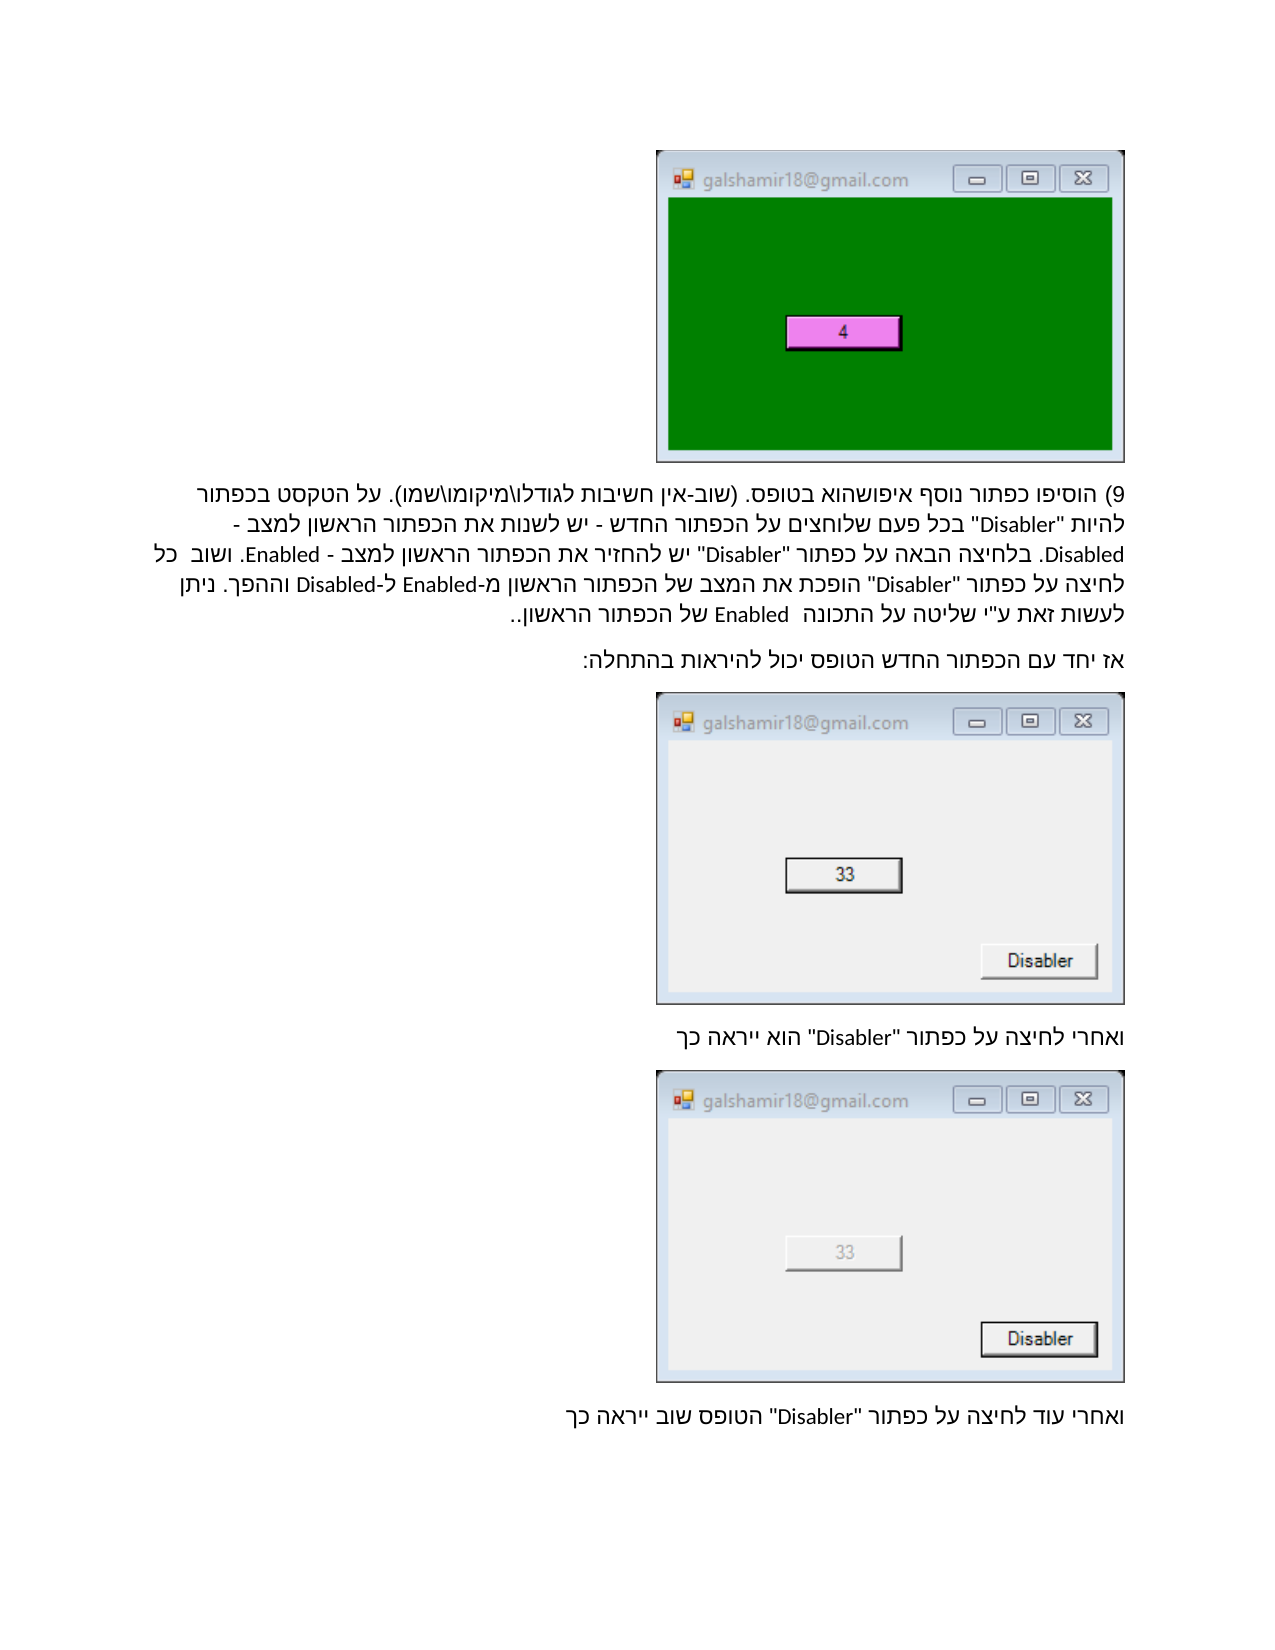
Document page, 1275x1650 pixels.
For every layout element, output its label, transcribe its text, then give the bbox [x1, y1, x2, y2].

picture [656, 1070, 1125, 1383]
text ואחרי לחיצה על כפתור "Disabler" הוא ייראה כך [150, 1023, 1125, 1052]
text ואחרי עוד לחיצה על כפתור "Disabler" הטופס שוב ייראה כך [150, 1402, 1125, 1430]
picture [656, 692, 1125, 1005]
text 9) הוסיפו כפתור נוסף איפושהוא בטופס. (שוב-אין חשיבות לגודלו\מיקומו\שמו). על הטקסט בכפתור להיות "Disabler" בכל פעם שלוחצים על הכפתור החדש - יש לשנות את הכפתור הראשון למצב - Disabled. בלחיצה הבאה על כפתור "Disabler" יש להחזיר את הכפתור הראשון למצב - Enabled. ושוב כל לחיצה על כפתור "Disabler" הופכת את המצב של הכפתור הראשון מ-Enabled ל-Disabled וההפך. ניתן לעשות זאת ע"י שליטה על התכונה Enabled של הכפתור הראשון.. [150, 481, 1125, 628]
picture [656, 150, 1125, 463]
text אז יחד עם הכפתור החדש הטופס יכול להיראות בהתחלה: [150, 647, 1125, 673]
